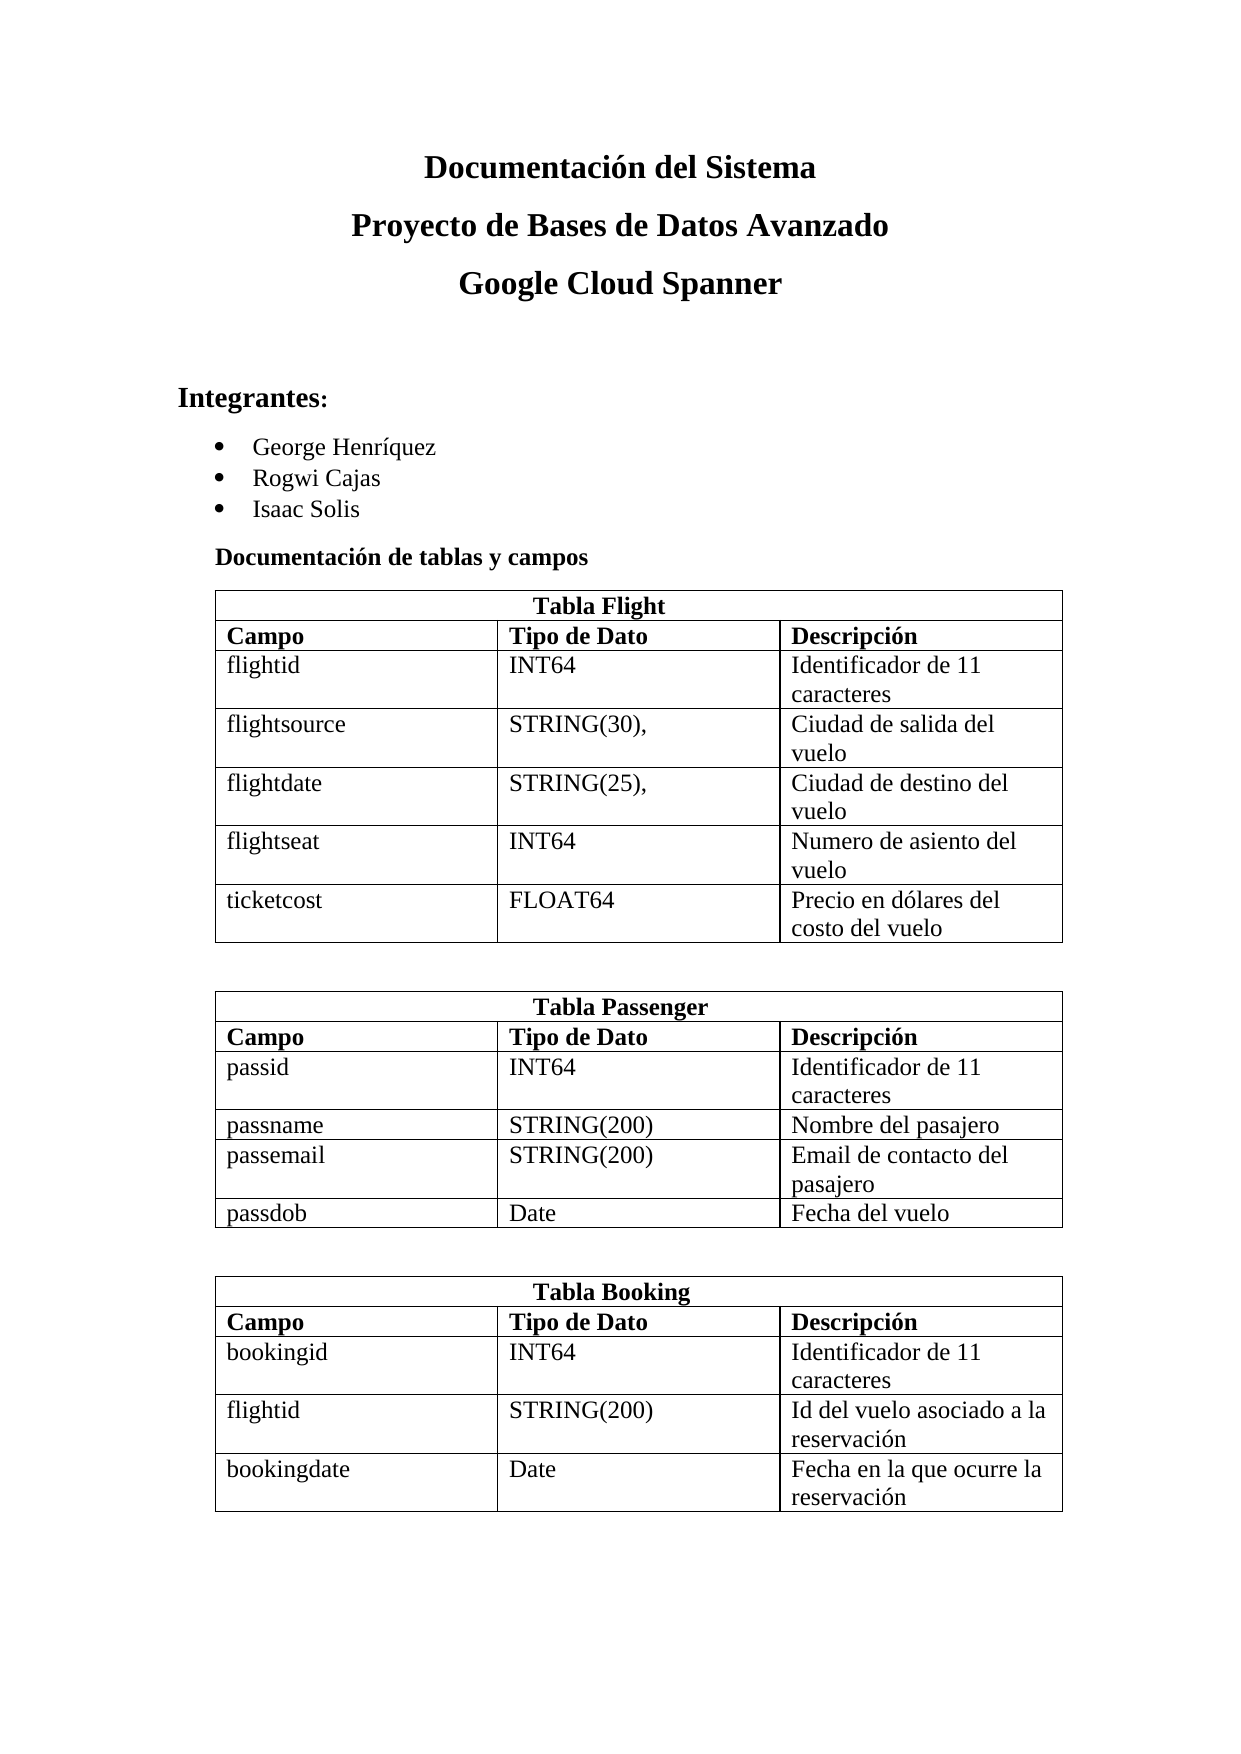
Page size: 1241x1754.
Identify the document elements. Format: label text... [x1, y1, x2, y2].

table_cell flightseat [216, 826, 497, 884]
table_cell Tipo de Dato [498, 1307, 779, 1336]
table_cell Tipo de Dato [498, 621, 779, 649]
table_cell Fecha en la que ocurre la reservación [781, 1454, 1062, 1511]
table_cell Date [498, 1199, 779, 1227]
text Proyecto de Bases de Datos Avanzado [177, 206, 1063, 244]
table_cell Nombre del pasajero [781, 1110, 1062, 1139]
list Isaac Solis [215, 494, 1063, 523]
table_cell Fecha del vuelo [781, 1199, 1062, 1227]
table_cell INT64 [498, 1052, 779, 1109]
table_cell Descripción [781, 1307, 1062, 1336]
table_cell Descripción [781, 621, 1062, 649]
table_cell Campo [216, 621, 497, 649]
text Google Cloud Spanner [177, 264, 1063, 302]
table_header Tabla Passenger [216, 992, 1062, 1021]
table_cell Identificador de 11 caracteres [781, 1337, 1062, 1394]
table_cell passid [216, 1052, 497, 1109]
list George Henríquez [215, 432, 1063, 461]
list Rogwi Cajas [215, 463, 1063, 492]
table_cell flightid [216, 1395, 497, 1453]
table_cell STRING(200) [498, 1140, 779, 1197]
table_cell Campo [216, 1307, 497, 1336]
table_cell STRING(200) [498, 1110, 779, 1139]
table_header Tabla Flight [216, 591, 1062, 620]
table_cell FLOAT64 [498, 885, 779, 942]
table_cell Date [498, 1454, 779, 1511]
table_cell Numero de asiento del vuelo [781, 826, 1062, 884]
table_cell Email de contacto del pasajero [781, 1140, 1062, 1197]
table_cell bookingdate [216, 1454, 497, 1511]
table_cell Ciudad de salida del vuelo [781, 709, 1062, 767]
table_cell Identificador de 11 caracteres [781, 651, 1062, 708]
text Integrantes: [177, 380, 1063, 413]
table_cell passname [216, 1110, 497, 1139]
table_cell INT64 [498, 826, 779, 884]
table_cell STRING(30), [498, 709, 779, 767]
table_cell flightsource [216, 709, 497, 767]
table_cell Ciudad de destino del vuelo [781, 768, 1062, 825]
table_cell Tipo de Dato [498, 1022, 779, 1051]
table_cell STRING(25), [498, 768, 779, 825]
table_cell passemail [216, 1140, 497, 1197]
table_cell INT64 [498, 651, 779, 708]
table_cell STRING(200) [498, 1395, 779, 1453]
table_cell Id del vuelo asociado a la reservación [781, 1395, 1062, 1453]
table_cell bookingid [216, 1337, 497, 1394]
text Documentación del Sistema [177, 148, 1063, 186]
table_cell Identificador de 11 caracteres [781, 1052, 1062, 1109]
table_cell ticketcost [216, 885, 497, 942]
table_cell flightid [216, 651, 497, 708]
table_cell flightdate [216, 768, 497, 825]
table_cell Campo [216, 1022, 497, 1051]
text Documentación de tablas y campos [215, 542, 1063, 571]
table_cell Precio en dólares del costo del vuelo [781, 885, 1062, 942]
table_cell INT64 [498, 1337, 779, 1394]
table_header Tabla Booking [216, 1277, 1062, 1306]
table_cell passdob [216, 1199, 497, 1227]
table_cell Descripción [781, 1022, 1062, 1051]
